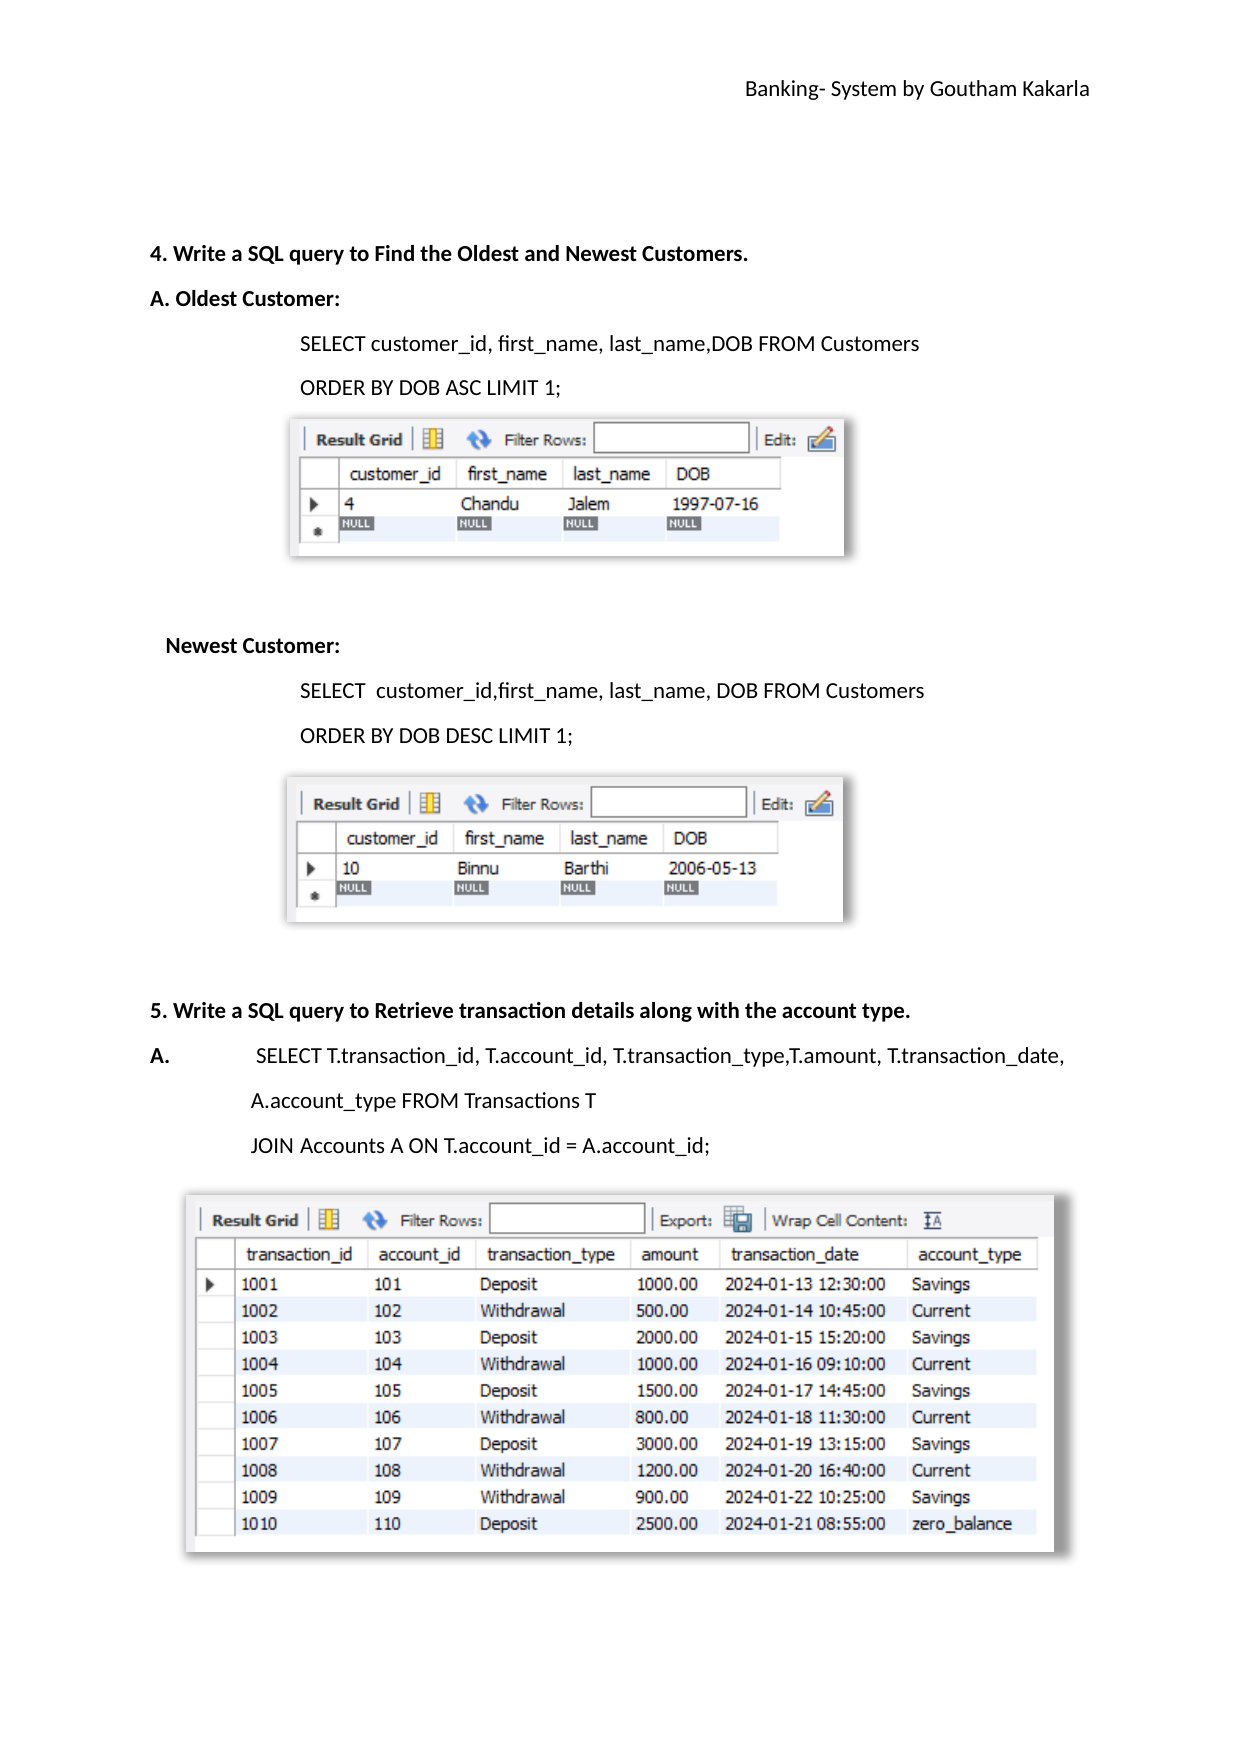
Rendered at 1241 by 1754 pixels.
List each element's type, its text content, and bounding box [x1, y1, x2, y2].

picture [186, 1195, 1054, 1552]
text A. Oldest Customer: [150, 284, 1090, 312]
text SELECT customer_id, first_name, last_name,DOB FROM Customers [300, 329, 1090, 357]
text A.account_type FROM Transactions T [225, 1086, 1090, 1114]
picture [287, 777, 843, 922]
text ORDER BY DOB ASC LIMIT 1; [300, 373, 1090, 401]
text JOIN Accounts A ON T.account_id = A.account_id; [225, 1131, 1090, 1159]
text SELECT customer_id,first_name, last_name, DOB FROM Customers [300, 676, 1090, 704]
text 4. Write a SQL query to Find the Oldest and Newest Customers. [150, 239, 1090, 267]
text 5. Write a SQL query to Retrieve transaction details along with the account type. [150, 997, 1090, 1025]
picture [290, 419, 844, 556]
text A. SELECT T.transaction_id, T.account_id, T.transaction_type,T.amount, T.transaction_date, [150, 1041, 1090, 1069]
text Newest Customer: [150, 631, 1090, 659]
text ORDER BY DOB DESC LIMIT 1; [300, 721, 1090, 749]
